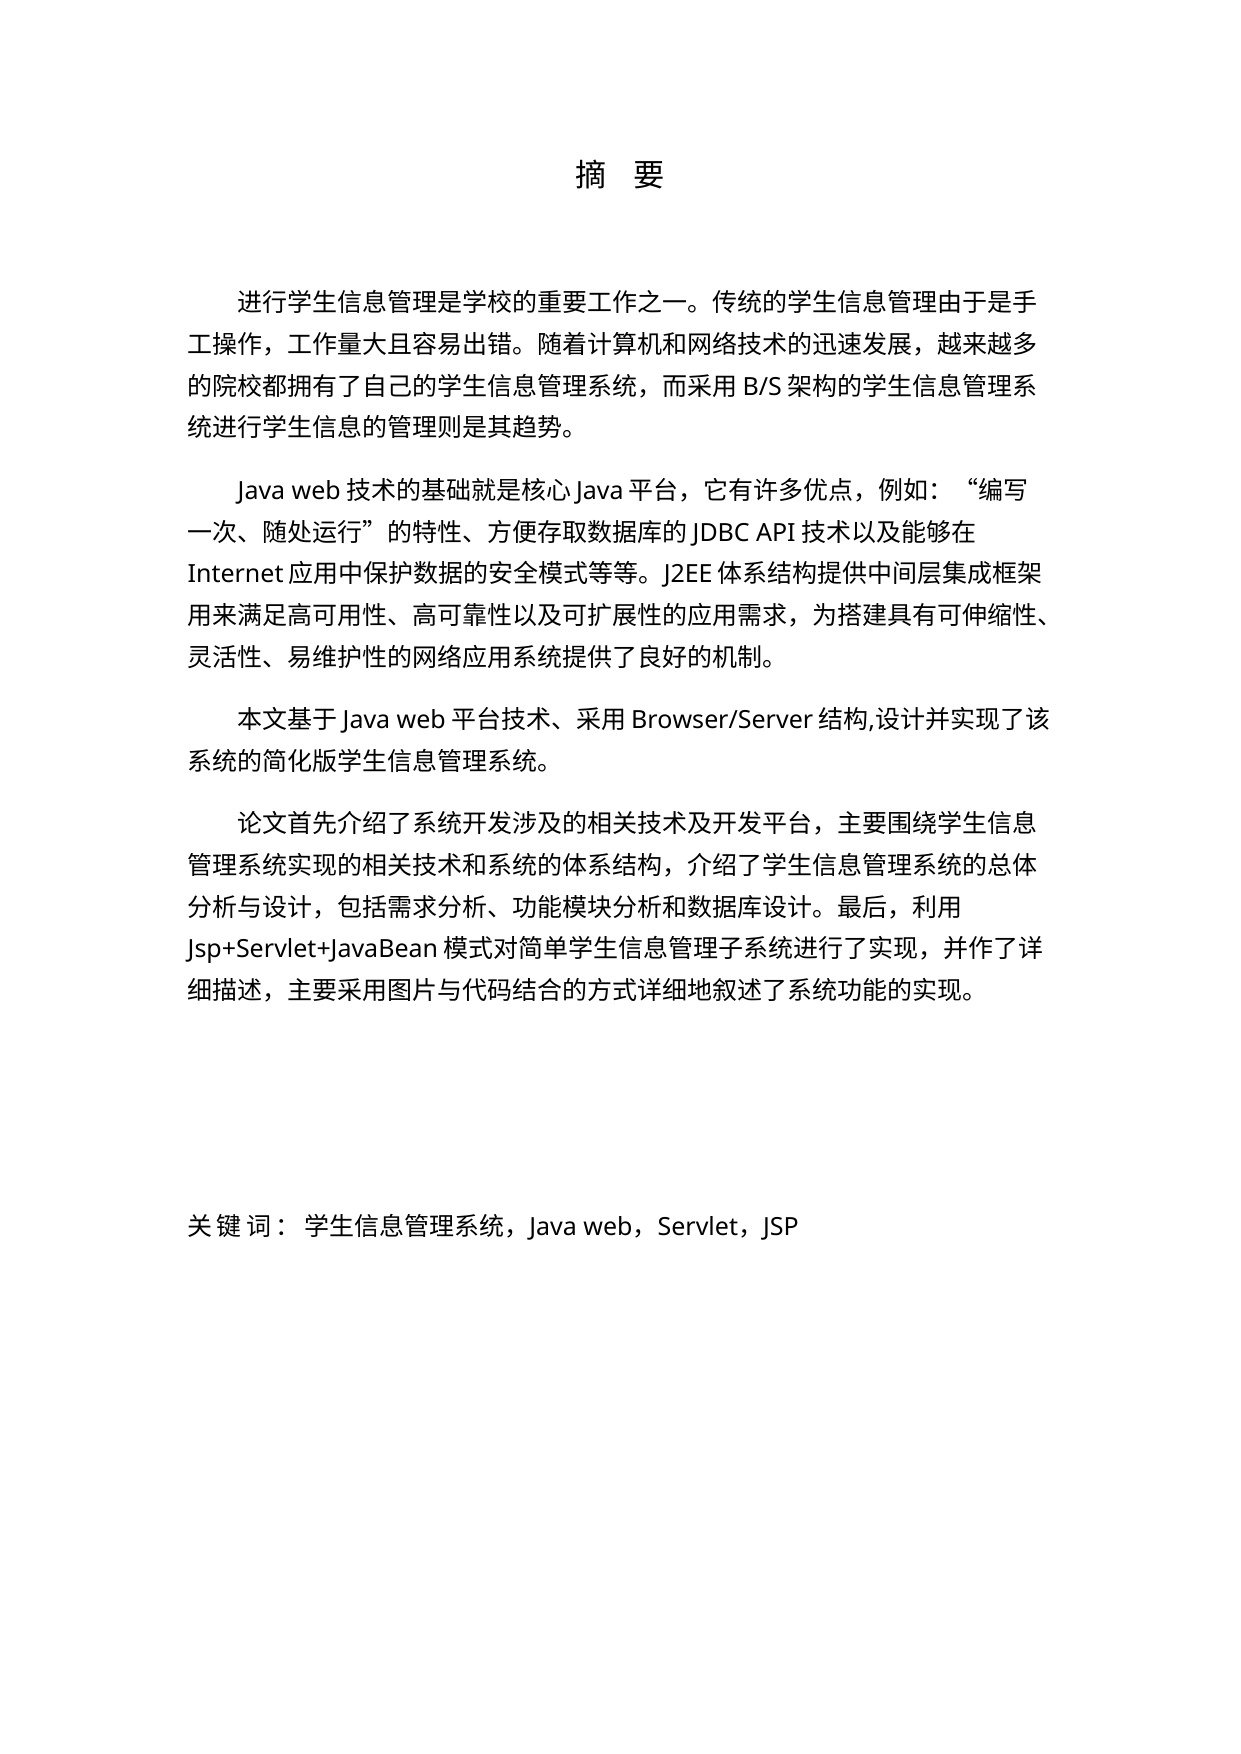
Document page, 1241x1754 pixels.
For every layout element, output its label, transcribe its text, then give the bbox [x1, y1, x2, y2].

text Java web技术的基础就是核心Java平台，它有许多优点，例如：“编写一次、随处运行”的特性、方便存取数据库的JDBC API技术以及能够在Internet应用中保护数据的安全模式等等。J2EE体系结构提供中间层集成框架用来满足高可用性、高可靠性以及可扩展性的应用需求，为搭建具有可伸缩性、灵活性、易维护性的网络应用系统提供了良好的机制。 [187, 466, 1053, 674]
text 论文首先介绍了系统开发涉及的相关技术及开发平台，主要围绕学生信息管理系统实现的相关技术和系统的体系结构，介绍了学生信息管理系统的总体分析与设计，包括需求分析、功能模块分析和数据库设计。最后，利用Jsp+Servlet+JavaBean模式对简单学生信息管理子系统进行了实现，并作了详细描述，主要采用图片与代码结合的方式详细地叙述了系统功能的实现。 [187, 799, 1053, 1008]
text 进行学生信息管理是学校的重要工作之一。传统的学生信息管理由于是手工操作，工作量大且容易出错。随着计算机和网络技术的迅速发展，越来越多的院校都拥有了自己的学生信息管理系统，而采用B/S架构的学生信息管理系统进行学生信息的管理则是其趋势。 [187, 278, 1053, 445]
text 关键词：学生信息管理系统，Java web，Servlet，JSP [187, 1206, 1053, 1243]
text 本文基于Java web平台技术、采用Browser/Server结构,设计并实现了该系统的简化版学生信息管理系统。 [187, 695, 1053, 778]
text 摘 要 [187, 150, 1053, 195]
